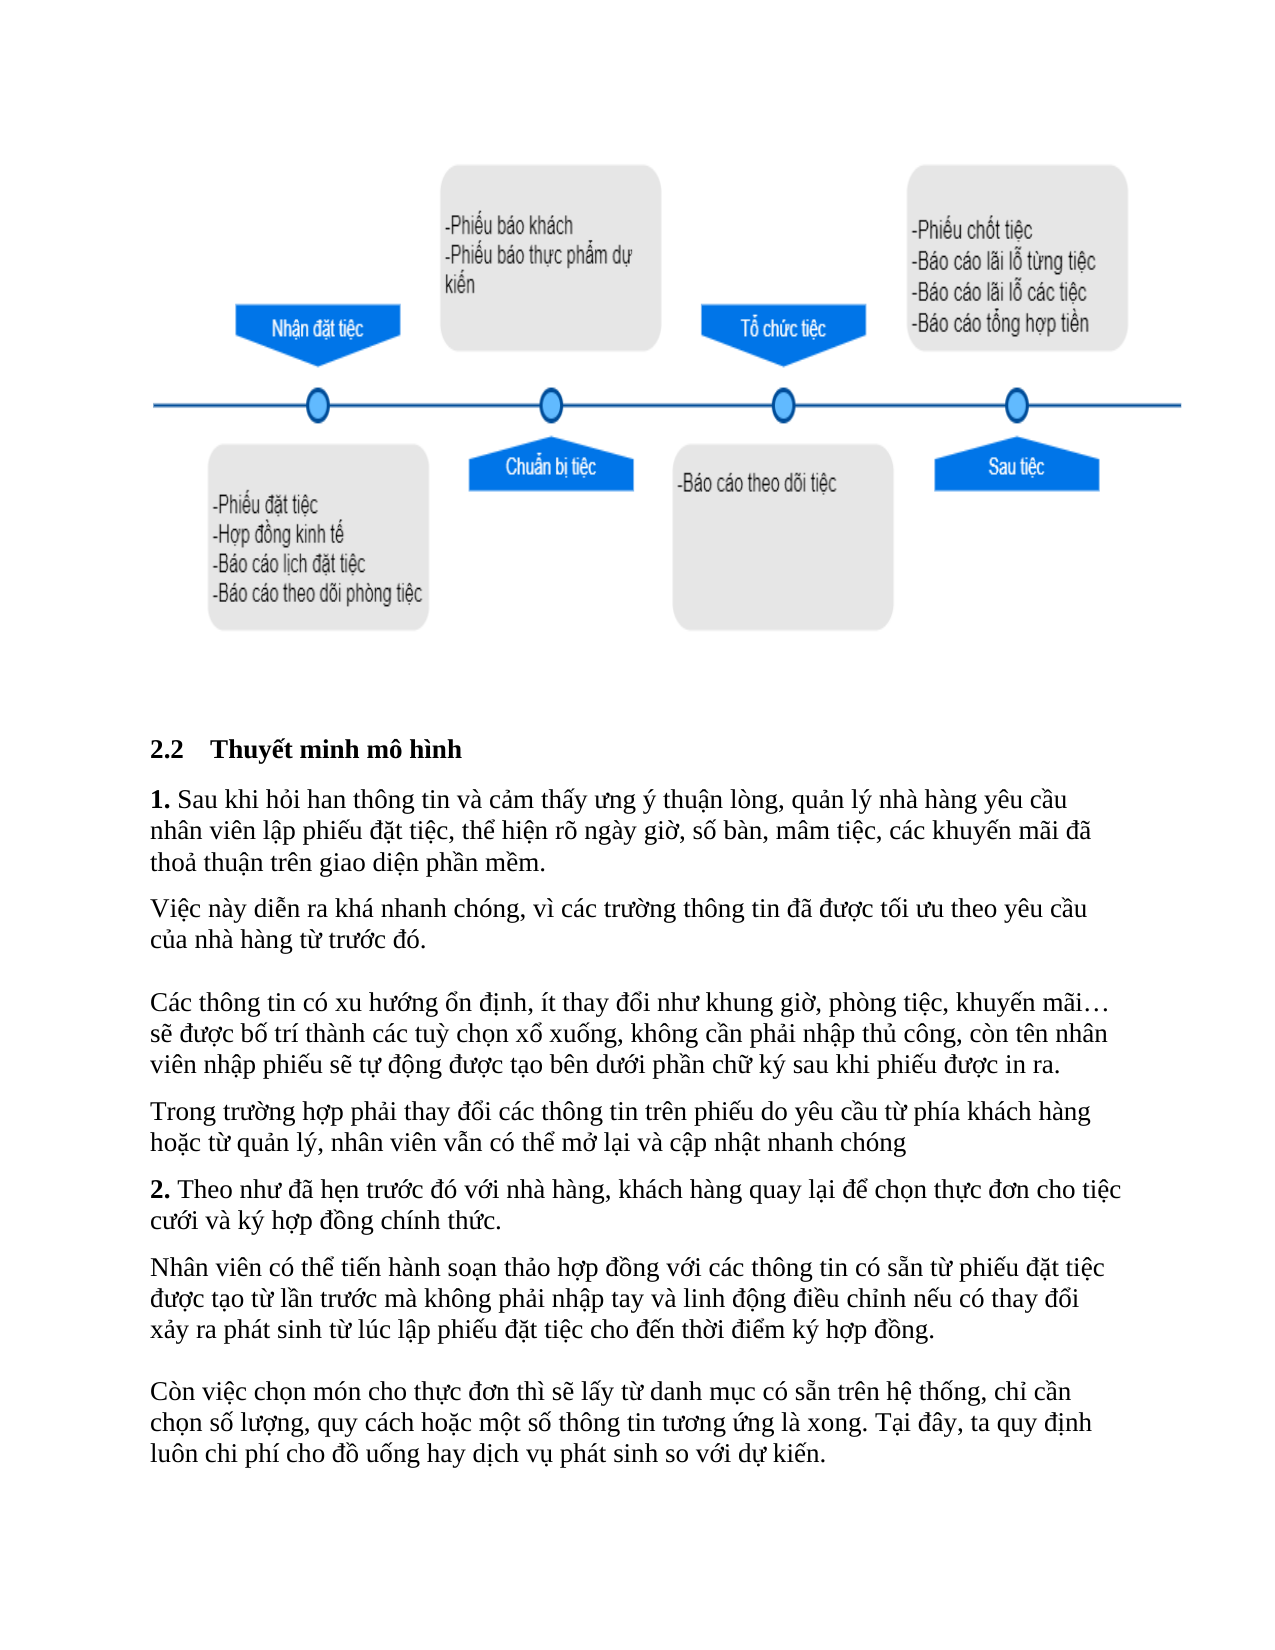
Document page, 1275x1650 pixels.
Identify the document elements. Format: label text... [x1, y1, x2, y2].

text 2. Theo như đã hẹn trước đó với nhà hàng, khách hàng quay lại để chọn thực đơn cho tiệc cưới và ký hợp đồng chính thức. [150, 1173, 1125, 1235]
subtitle Thuyết minh mô hình [150, 733, 1125, 765]
picture [152, 150, 1182, 633]
text Trong trường hợp phải thay đổi các thông tin trên phiếu do yêu cầu từ phía khách hàng hoặc từ quản lý, nhân viên vẫn có thể mở lại và cập nhật nhanh chóng [150, 1095, 1125, 1157]
text 1. Sau khi hỏi han thông tin và cảm thấy ưng ý thuận lòng, quản lý nhà hàng yêu cầu nhân viên lập phiếu đặt tiệc, thể hiện rõ ngày giờ, số bàn, mâm tiệc, các khuyến mãi đã thoả thuận trên giao diện phần mềm. [150, 783, 1125, 877]
text Việc này diễn ra khá nhanh chóng, vì các trường thông tin đã được tối ưu theo yêu cầu của nhà hàng từ trước đó. Các thông tin có xu hướng ổn định, ít thay đổi như khung giờ, phòng tiệc, khuyến mãi… sẽ được bố trí thành các tuỳ chọn xổ xuống, không cần phải nhập thủ công, còn tên nhân viên nhập phiếu sẽ tự động được tạo bên dưới phần chữ ký sau khi phiếu được in ra. [150, 892, 1125, 1079]
